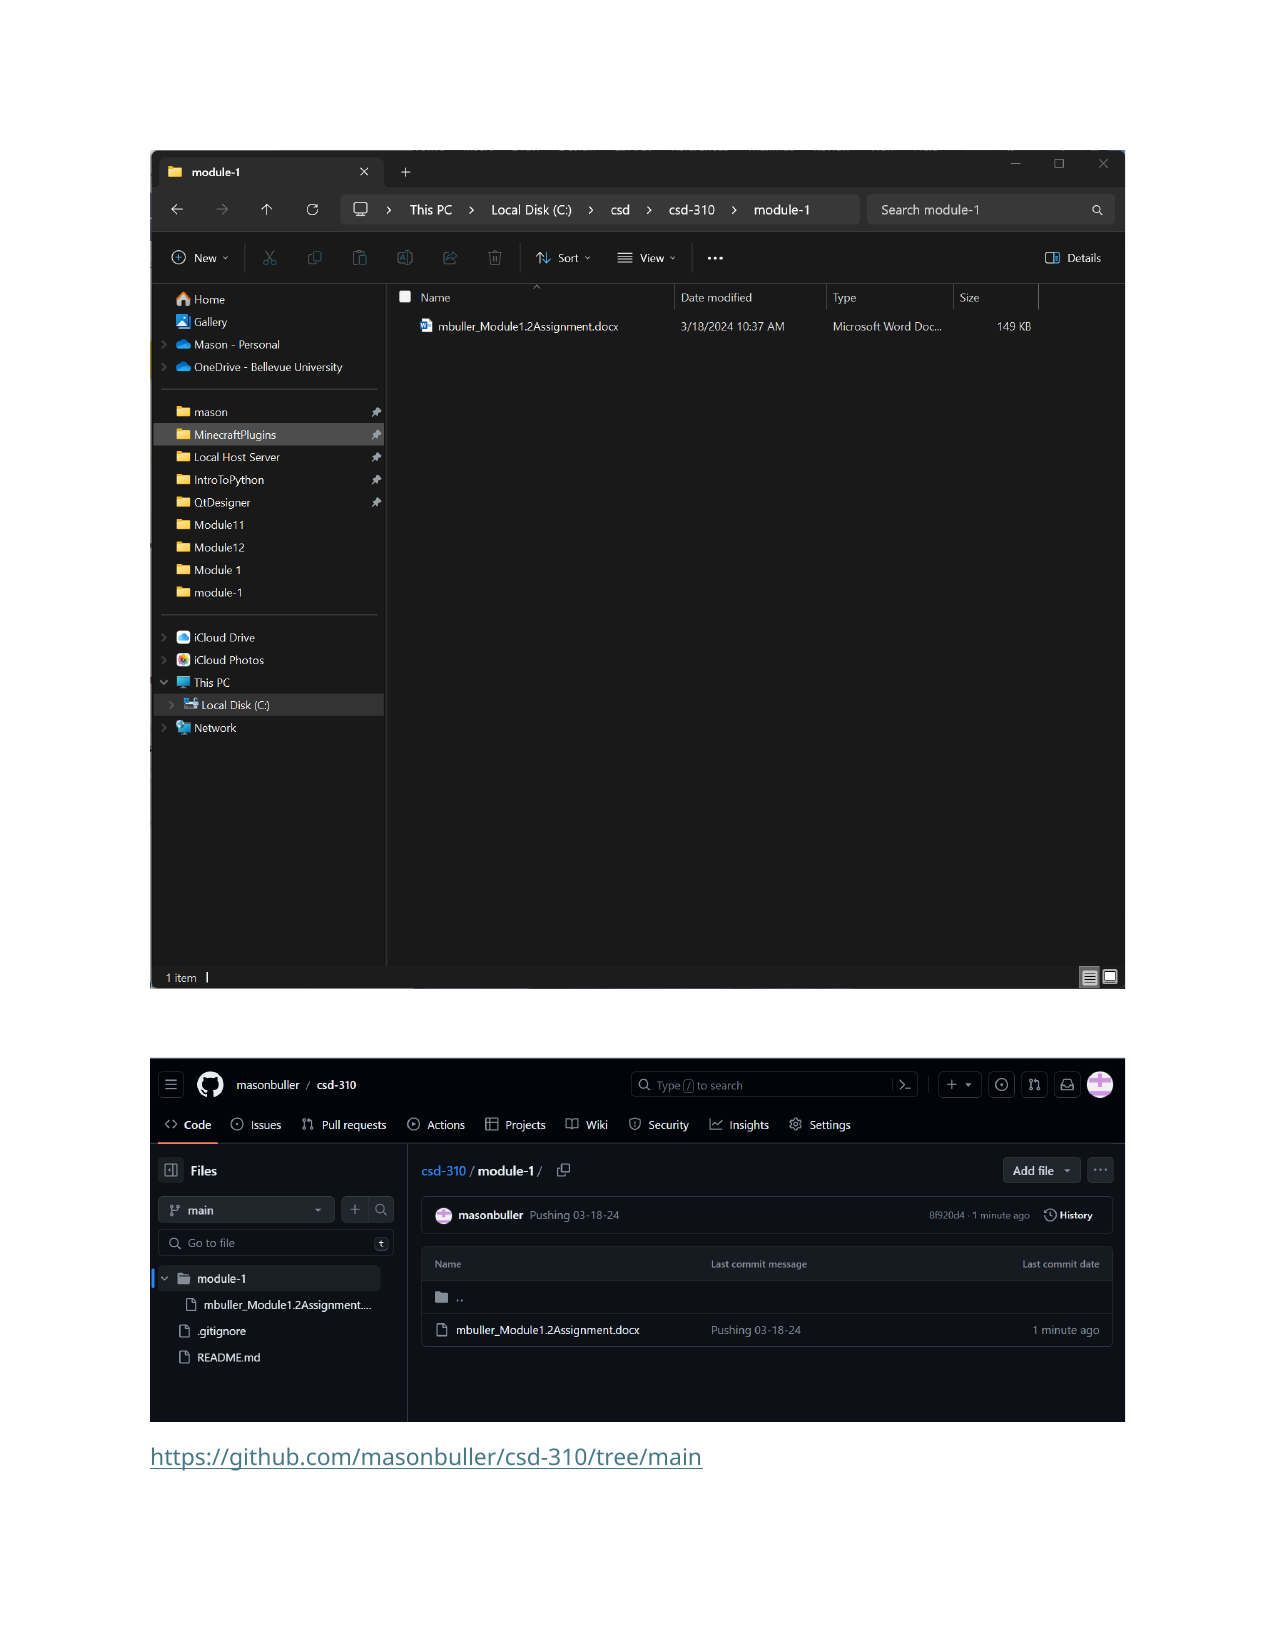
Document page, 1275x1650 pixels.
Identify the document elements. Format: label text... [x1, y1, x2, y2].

picture [150, 150, 1125, 989]
picture [150, 1057, 1125, 1422]
text https://github.com/masonbuller/csd-310/tree/main [150, 1441, 1125, 1472]
